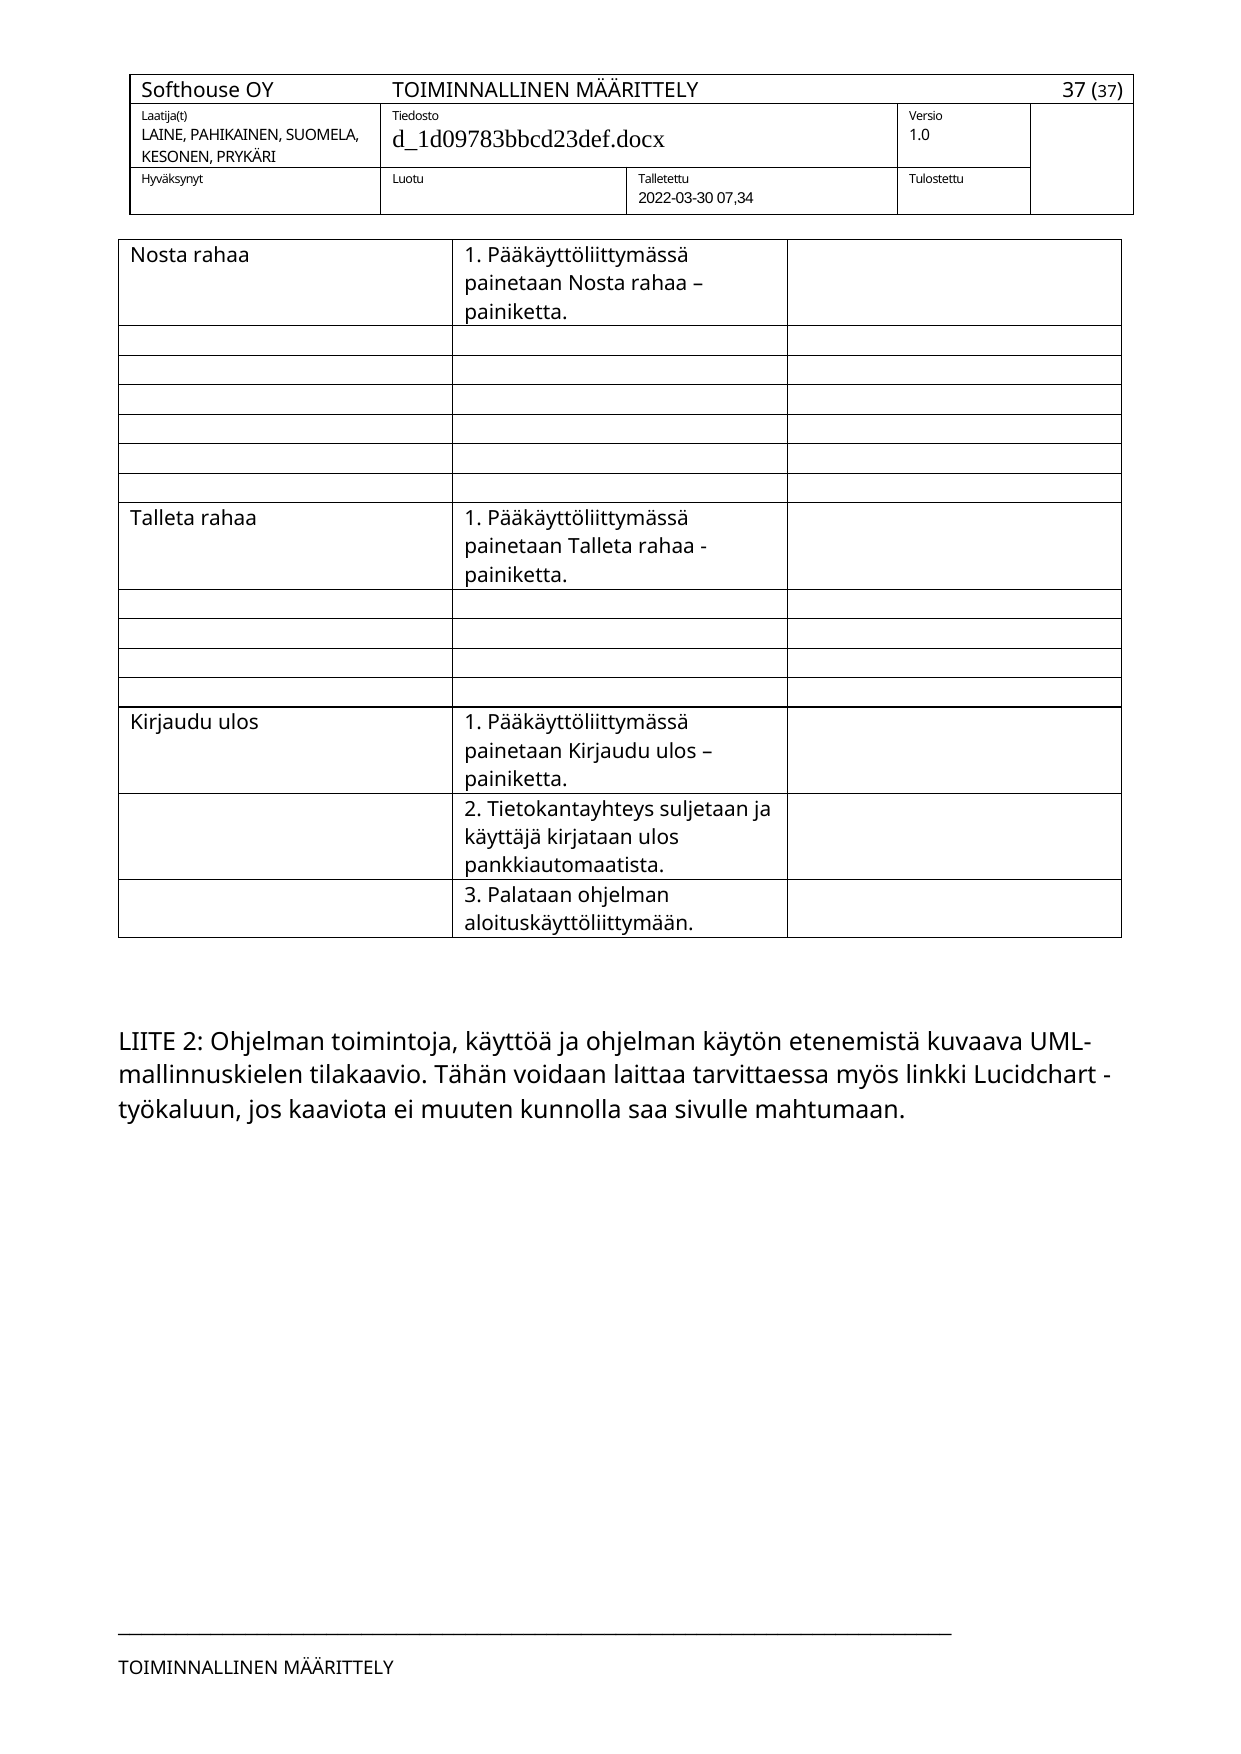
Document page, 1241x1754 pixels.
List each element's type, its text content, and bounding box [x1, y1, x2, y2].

table_cell [453, 326, 787, 355]
table_cell [788, 794, 1121, 879]
table_cell [788, 649, 1121, 677]
table_cell [453, 474, 787, 502]
table_cell [788, 240, 1121, 325]
table_cell [119, 385, 452, 414]
table_cell 1. Pääkäyttöliittymässä painetaan Nosta rahaa –painiketta. [453, 240, 787, 325]
table_cell [788, 678, 1121, 706]
table_cell [788, 356, 1121, 384]
table_cell [119, 474, 452, 502]
table_cell 2. Tietokantayhteys suljetaan ja käyttäjä kirjataan ulos pankkiautomaatista. [453, 794, 787, 879]
table_cell [453, 649, 787, 677]
table_cell [453, 590, 787, 618]
table_cell [119, 678, 452, 706]
table_cell [788, 619, 1121, 647]
table_cell [119, 415, 452, 443]
table_cell [453, 678, 787, 706]
table_cell [453, 415, 787, 443]
table_cell [453, 619, 787, 647]
table_cell [119, 356, 452, 384]
table_cell [119, 649, 452, 677]
table_cell Nosta rahaa [119, 240, 452, 325]
table_cell [788, 708, 1121, 793]
table_cell [788, 590, 1121, 618]
table_cell [788, 880, 1121, 937]
table_cell [788, 503, 1121, 588]
table_cell [453, 444, 787, 473]
table_cell 3. Palataan ohjelman aloituskäyttöliittymään. [453, 880, 787, 937]
table_cell [788, 326, 1121, 355]
table_cell [119, 794, 452, 879]
text LIITE 2: Ohjelman toimintoja, käyttöä ja ohjelman käytön etenemistä kuvaava UML-mallinnuskielen tilakaavio. Tähän voidaan laittaa tarvittaessa myös linkki Lucidchart -työkaluun, jos kaaviota ei muuten kunnolla saa sivulle mahtumaan. [118, 1023, 1122, 1125]
table_cell [119, 444, 452, 473]
table_cell [788, 474, 1121, 502]
table_cell [788, 385, 1121, 414]
table_cell [119, 619, 452, 647]
table_cell 1. Pääkäyttöliittymässä painetaan Kirjaudu ulos –painiketta. [453, 708, 787, 793]
table_cell [788, 415, 1121, 443]
table_cell 1. Pääkäyttöliittymässä painetaan Talleta rahaa -painiketta. [453, 503, 787, 588]
table_cell [453, 356, 787, 384]
table_cell [788, 444, 1121, 473]
table_cell [453, 385, 787, 414]
table_cell Talleta rahaa [119, 503, 452, 588]
table_cell [119, 590, 452, 618]
table_cell [119, 326, 452, 355]
table_cell Kirjaudu ulos [119, 708, 452, 793]
table_cell [119, 880, 452, 937]
